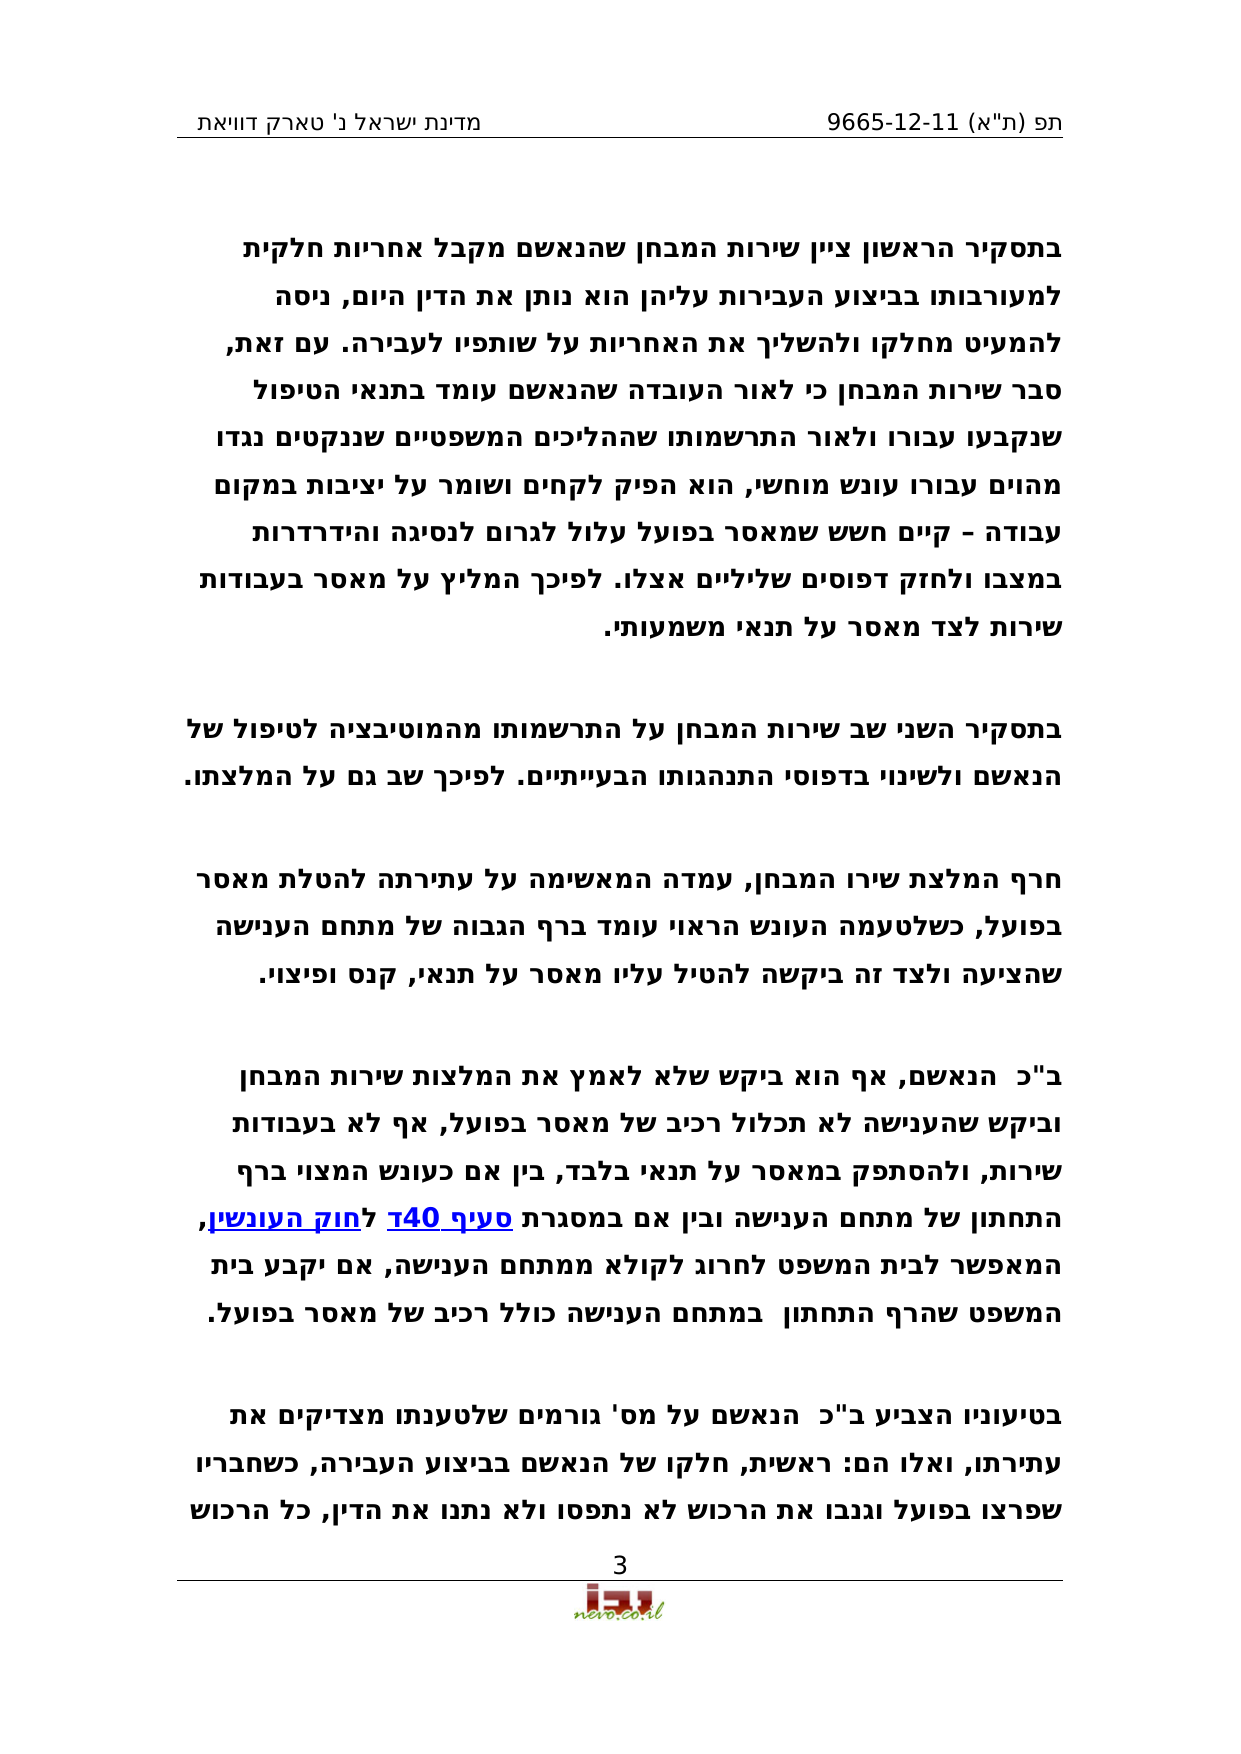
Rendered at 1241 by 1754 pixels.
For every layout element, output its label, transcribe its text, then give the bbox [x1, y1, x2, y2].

text חרף המלצת שירו המבחן, עמדה המאשימה על עתירתה להטלת מאסר בפועל, כשלטעמה העונש הראוי עומד ברף הגבוה של מתחם הענישה שהציעה ולצד זה ביקשה להטיל עליו מאסר על תנאי, קנס ופיצוי. [177, 863, 1063, 989]
text ב"כ הנאשם, אף הוא ביקש שלא לאמץ את המלצות שירות המבחן וביקש שהענישה לא תכלול רכיב של מאסר בפועל, אף לא בעבודות שירות, ולהסתפק במאסר על תנאי בלבד, בין אם כעונש המצוי ברף התחתון של מתחם הענישה ובין אם במסגרת סעיף 40ד לחוק העונשין, המאפשר לבית המשפט לחרוג לקולא ממתחם הענישה, אם יקבע בית המשפט שהרף התחתון במתחם הענישה כולל רכיב של מאסר בפועל. [177, 1061, 1063, 1328]
text בתסקיר הראשון ציין שירות המבחן שהנאשם מקבל אחריות חלקית למעורבותו בביצוע העבירות עליהן הוא נותן את הדין היום, ניסה להמעיט מחלקו ולהשליך את האחריות על שותפיו לעבירה. עם זאת, סבר שירות המבחן כי לאור העובדה שהנאשם עומד בתנאי הטיפול שנקבעו עבורו ולאור התרשמותו שההליכים המשפטיים שננקטים נגדו מהוים עבורו עונש מוחשי, הוא הפיק לקחים ושומר על יציבות במקום עבודה – קיים חשש שמאסר בפועל עלול לגרום לנסיגה והידרדרות במצבו ולחזק דפוסים שליליים אצלו. לפיכך המליץ על מאסר בעבודות שירות לצד מאסר על תנאי משמעותי. [177, 232, 1063, 642]
text בתסקיר השני שב שירות המבחן על התרשמותו מהמוטיבציה לטיפול של הנאשם ולשינוי בדפוסי התנהגותו הבעייתיים. לפיכך שב גם על המלצתו. [177, 713, 1063, 792]
picture [574, 1583, 666, 1621]
